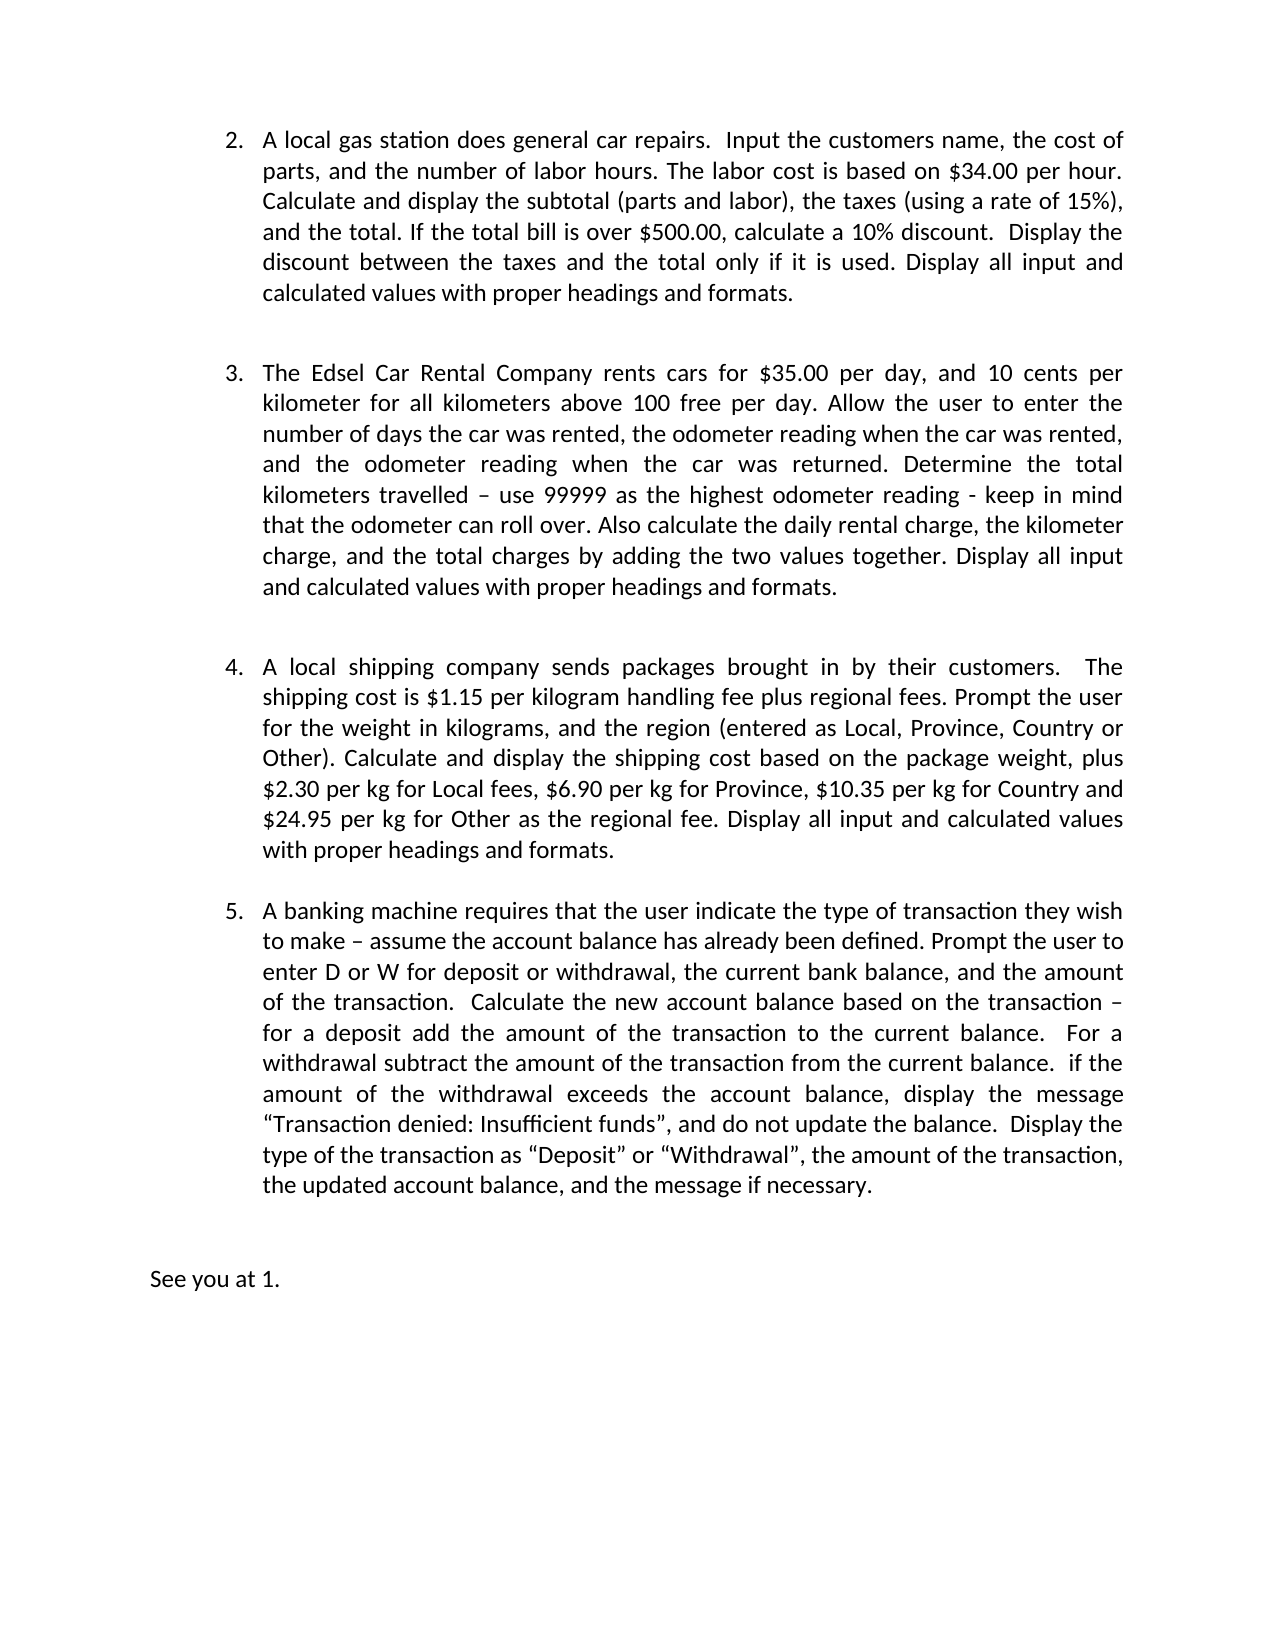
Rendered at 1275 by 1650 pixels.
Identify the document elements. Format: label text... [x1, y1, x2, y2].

text See you at 1. [150, 1263, 1125, 1294]
list A local shipping company sends packages brought in by their customers. The shipping cost is $1.15 per kilogram handling fee plus regional fees. Prompt the user for the weight in kilograms, and the region (entered as Local, Province, Country or Other). Calculate and display the shipping cost based on the package weight, plus $2.30 per kg for Local fees, $6.90 per kg for Province, $10.35 per kg for Country and $24.95 per kg for Other as the regional fee. Display all input and calculated values with proper headings and formats. [225, 651, 1125, 864]
list A local gas station does general car repairs. Input the customers name, the cost of parts, and the number of labor hours. The labor cost is based on $34.00 per hour. Calculate and display the subtotal (parts and labor), the taxes (using a rate of 15%), and the total. If the total bill is over $500.00, calculate a 10% discount. Display the discount between the taxes and the total only if it is used. Display all input and calculated values with proper headings and formats. [225, 124, 1125, 307]
list The Edsel Car Rental Company rents cars for $35.00 per day, and 10 cents per kilometer for all kilometers above 100 free per day. Allow the user to enter the number of days the car was rented, the odometer reading when the car was rented, and the odometer reading when the car was returned. Determine the total kilometers travelled – use 99999 as the highest odometer reading - keep in mind that the odometer can roll over. Also calculate the daily rental charge, the kilometer charge, and the total charges by adding the two values together. Display all input and calculated values with proper headings and formats. [225, 357, 1125, 601]
list A banking machine requires that the user indicate the type of transaction they wish to make – assume the account balance has already been defined. Prompt the user to enter D or W for deposit or withdrawal, the current bank balance, and the amount of the transaction. Calculate the new account balance based on the transaction – for a deposit add the amount of the transaction to the current balance. For a withdrawal subtract the amount of the transaction from the current balance. if the amount of the withdrawal exceeds the account balance, display the message “Transaction denied: Insufficient funds”, and do not update the balance. Display the type of the transaction as “Deposit” or “Withdrawal”, the amount of the transaction, the updated account balance, and the message if necessary. [225, 895, 1125, 1200]
